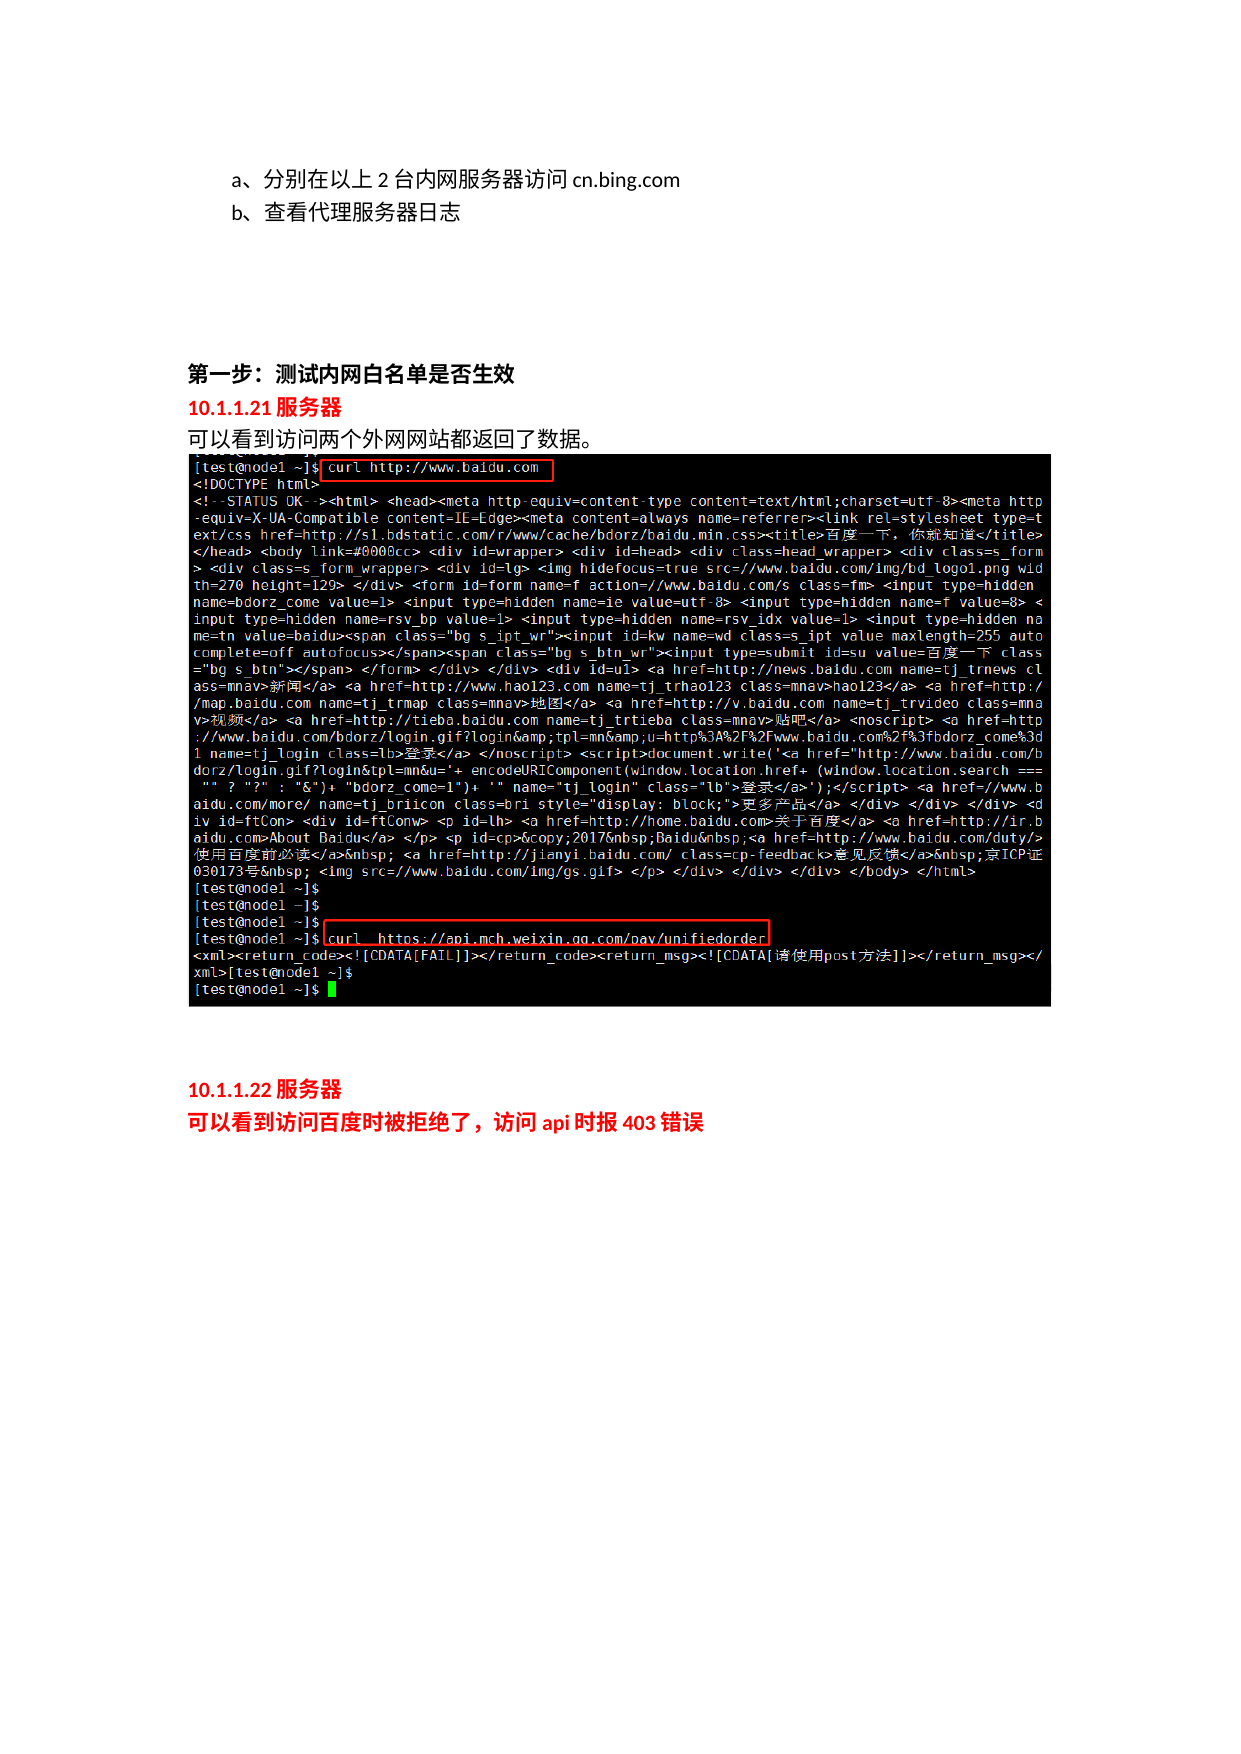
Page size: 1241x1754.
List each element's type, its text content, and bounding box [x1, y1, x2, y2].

list 第一步：测试内网白名单是否生效 [187, 357, 1053, 389]
list 10.1.1.22服务器 [187, 1072, 1053, 1104]
picture [187, 454, 1052, 1007]
list 10.1.1.21服务器 [187, 389, 1053, 422]
list 可以看到访问百度时被拒绝了，访问api时报403错误 [187, 1104, 1053, 1137]
list b、查看代理服务器日志 [187, 194, 1053, 227]
list 可以看到访问两个外网网站都返回了数据。 [187, 422, 1053, 454]
list a、分别在以上2台内网服务器访问cn.bing.com [187, 162, 1053, 194]
